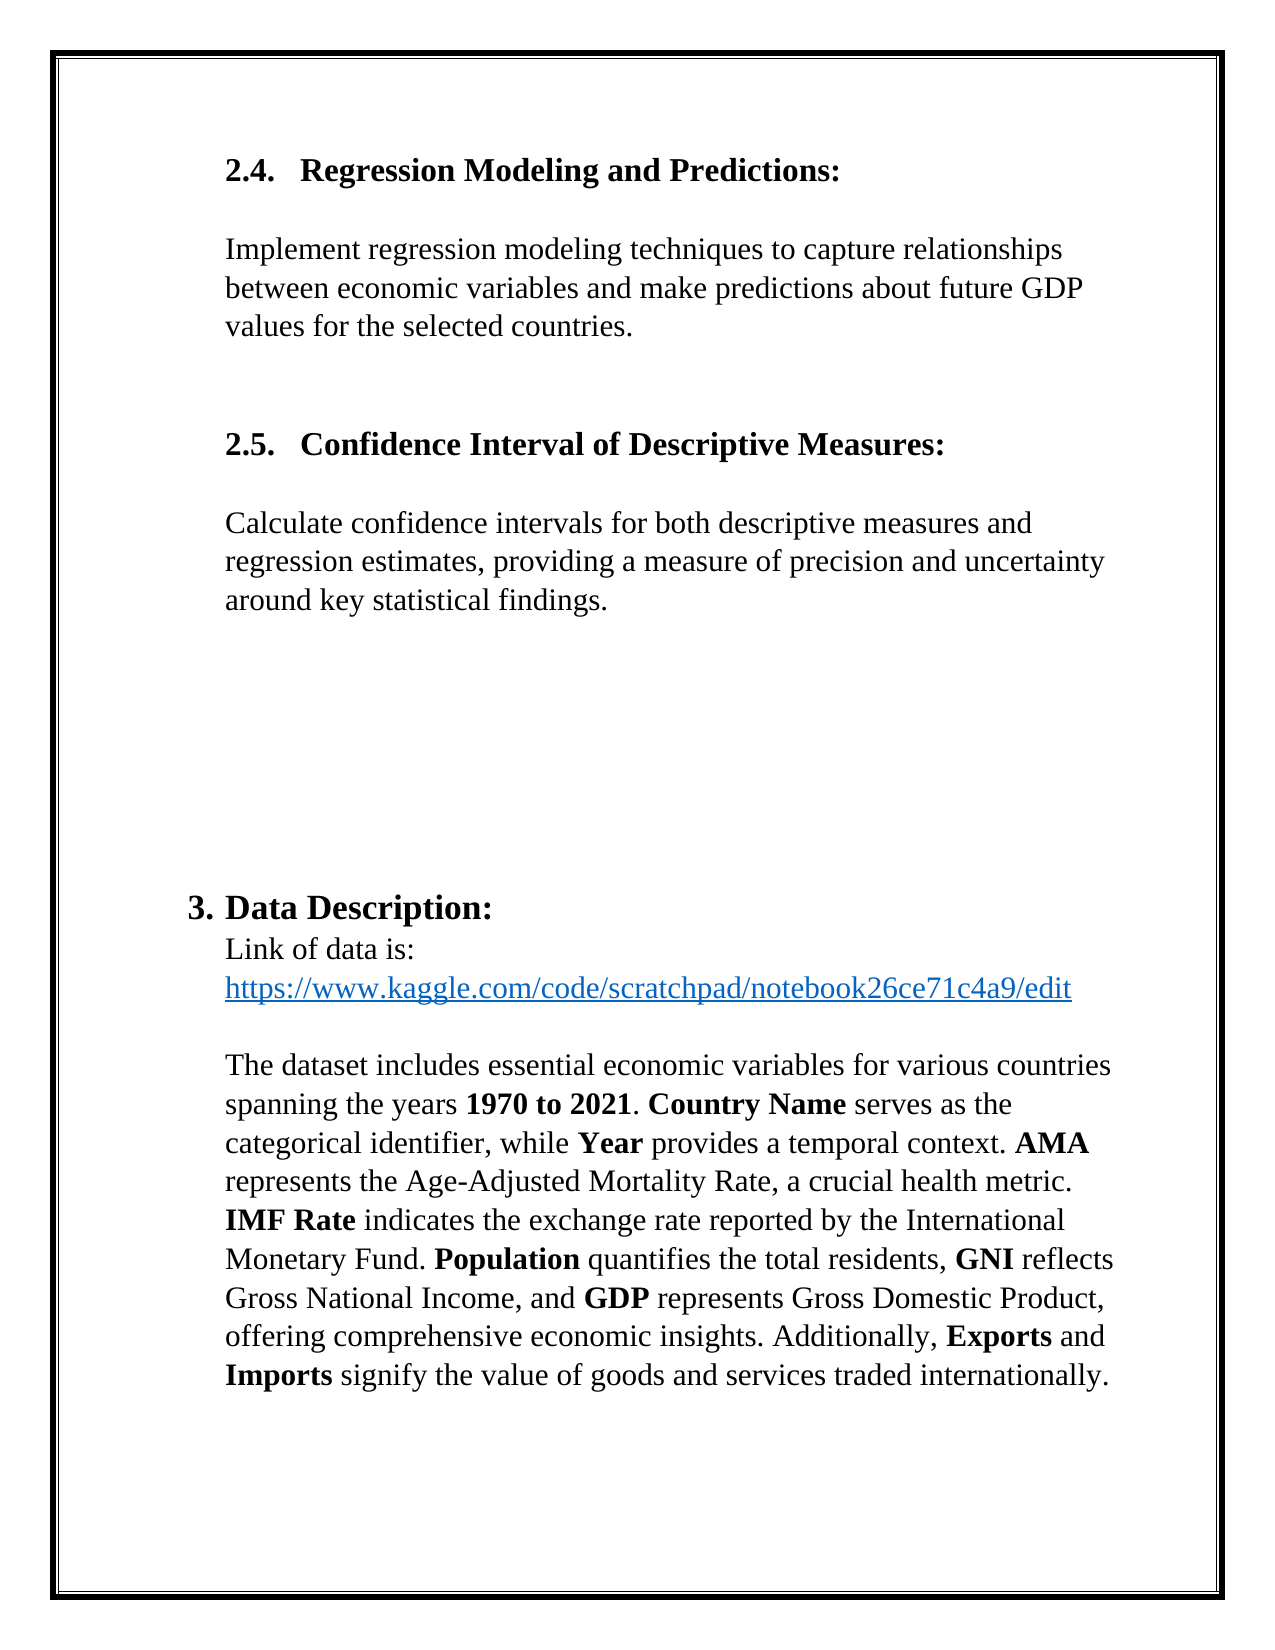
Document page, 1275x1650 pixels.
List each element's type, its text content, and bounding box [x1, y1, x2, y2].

list Confidence Interval of Descriptive Measures: [225, 424, 1125, 462]
list Link of data is: [225, 930, 1125, 966]
list Data Description: [187, 886, 1125, 927]
list https://www.kaggle.com/code/scratchpad/notebook26ce71c4a9/edit [225, 969, 1125, 1005]
list Regression Modeling and Predictions: [225, 150, 1125, 188]
list Implement regression modeling techniques to capture relationships between economic variables and make predictions about future GDP values for the selected countries. [225, 230, 1125, 343]
list Calculate confidence intervals for both descriptive measures and regression estimates, providing a measure of precision and uncertainty around key statistical findings. [225, 504, 1125, 617]
list The dataset includes essential economic variables for various countries spanning the years 1970 to 2021. Country Name serves as the categorical identifier, while Year provides a temporal context. AMA represents the Age-Adjusted Mortality Rate, a crucial health metric. IMF Rate indicates the exchange rate reported by the International Monetary Fund. Population quantifies the total residents, GNI reflects Gross National Income, and GDP represents Gross Domestic Product, offering comprehensive economic insights. Additionally, Exports and Imports signify the value of goods and services traded internationally. [225, 1046, 1125, 1392]
